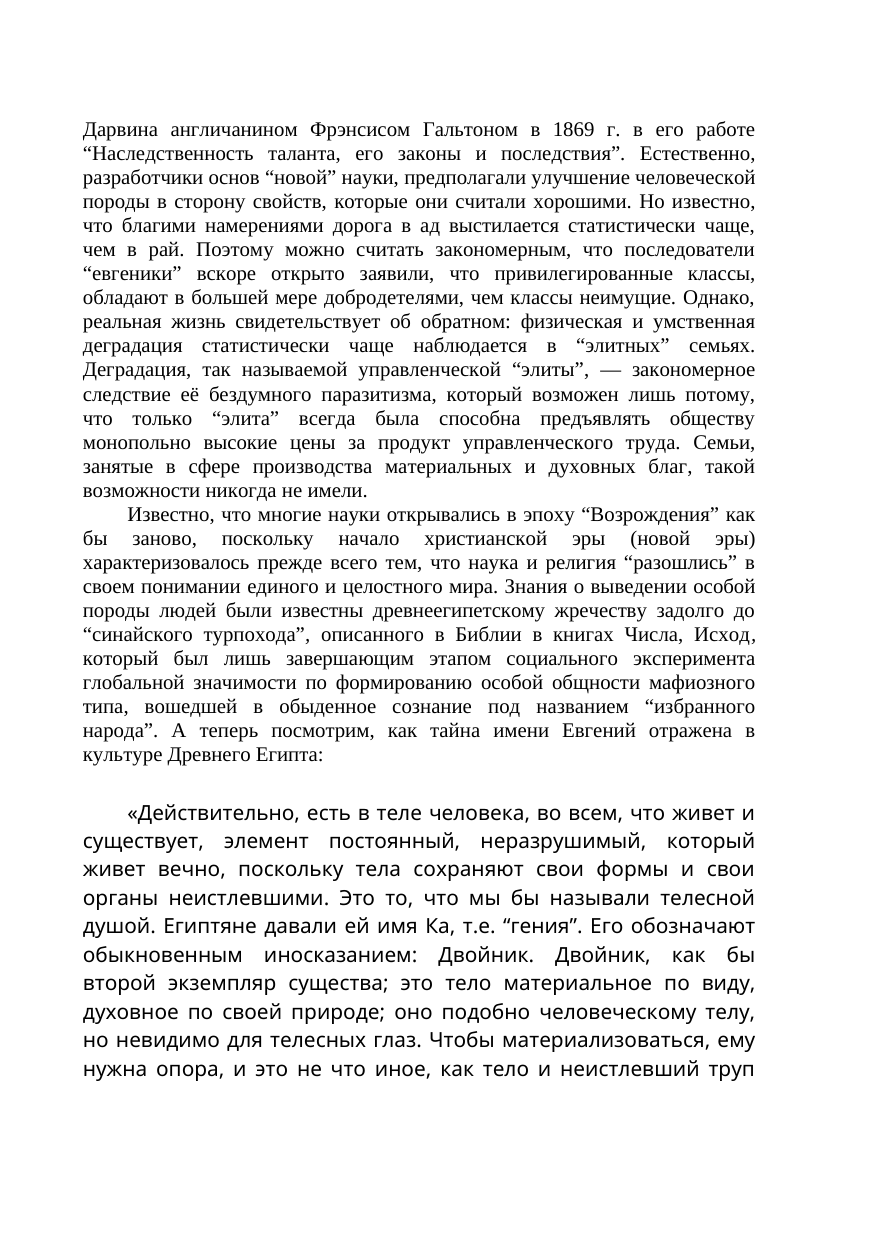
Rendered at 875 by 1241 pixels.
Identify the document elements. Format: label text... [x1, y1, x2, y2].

text Известно, что многие науки открывались в эпоху “Возрождения” как бы заново, поскольку начало христианской эры (новой эры) характеризовалось прежде всего тем, что наука и религия “разошлись” в своем понимании единого и целостного мира. Знания о выведении особой породы людей были известны древнеегипетскому жречеству задолго до “синайского турпохода”, описанного в Библии в книгах Числа, Исход, который был лишь завершающим этапом социального эксперимента глобальной значимости по формированию особой общности мафиозного типа, вошедшей в обыденное сознание под названием “избранного народа”. А теперь посмотрим, как тайна имени Евгений отражена в культуре Древнего Египта: [83, 502, 756, 766]
